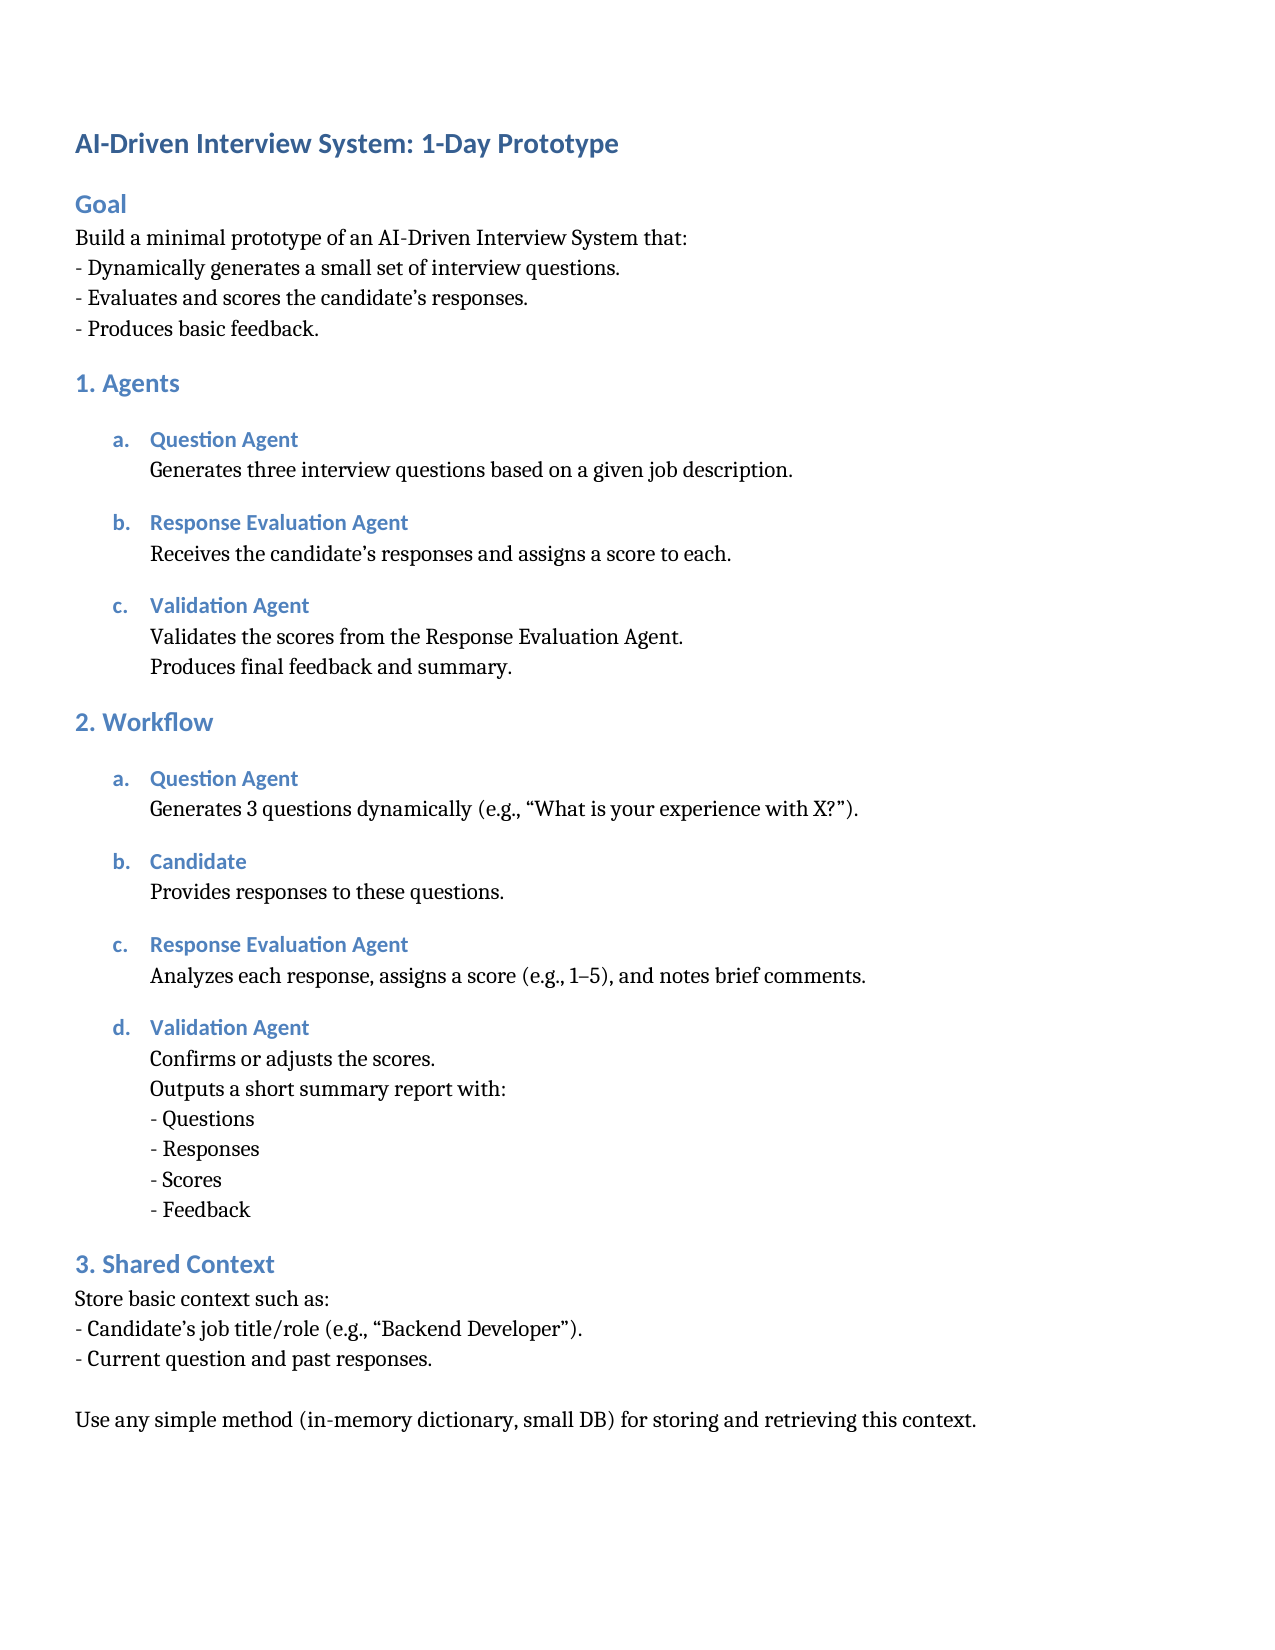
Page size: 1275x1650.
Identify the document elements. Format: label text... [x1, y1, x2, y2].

subtitle Response Evaluation Agent [112, 508, 1200, 536]
subtitle Question Agent [112, 425, 1200, 453]
subtitle 1. Agents [75, 366, 1200, 399]
subtitle 3. Shared Context [75, 1248, 1200, 1281]
subtitle Goal [75, 187, 1200, 220]
text Generates 3 questions dynamically (e.g., “What is your experience with X?”). [75, 796, 1200, 822]
text Store basic context such as: - Candidate’s job title/role (e.g., “Backend Developer”). - Current question and past responses. Use any simple method (in-memory dictionary, small DB) for storing and retrieving this context. [75, 1286, 1200, 1433]
text Receives the candidate’s responses and assigns a score to each. [75, 541, 1200, 567]
text Analyzes each response, assigns a score (e.g., 1–5), and notes brief comments. [75, 962, 1200, 989]
text Build a minimal prototype of an AI-Driven Interview System that: - Dynamically generates a small set of interview questions. - Evaluates and scores the candidate’s responses. - Produces basic feedback. [75, 225, 1200, 342]
subtitle Validation Agent [112, 1013, 1200, 1041]
text Provides responses to these questions. [75, 879, 1200, 906]
subtitle AI-Driven Interview System: 1-Day Prototype [75, 125, 1200, 161]
subtitle Candidate [112, 847, 1200, 875]
text Confirms or adjusts the scores. Outputs a short summary report with: - Questions - Responses - Scores - Feedback [150, 1046, 1200, 1223]
subtitle 2. Workflow [75, 705, 1200, 738]
text Validates the scores from the Response Evaluation Agent. Produces final feedback and summary. [150, 624, 1200, 680]
text Generates three interview questions based on a given job description. [75, 457, 1200, 484]
subtitle Question Agent [112, 764, 1200, 792]
subtitle Response Evaluation Agent [112, 930, 1200, 958]
subtitle Validation Agent [112, 592, 1200, 619]
